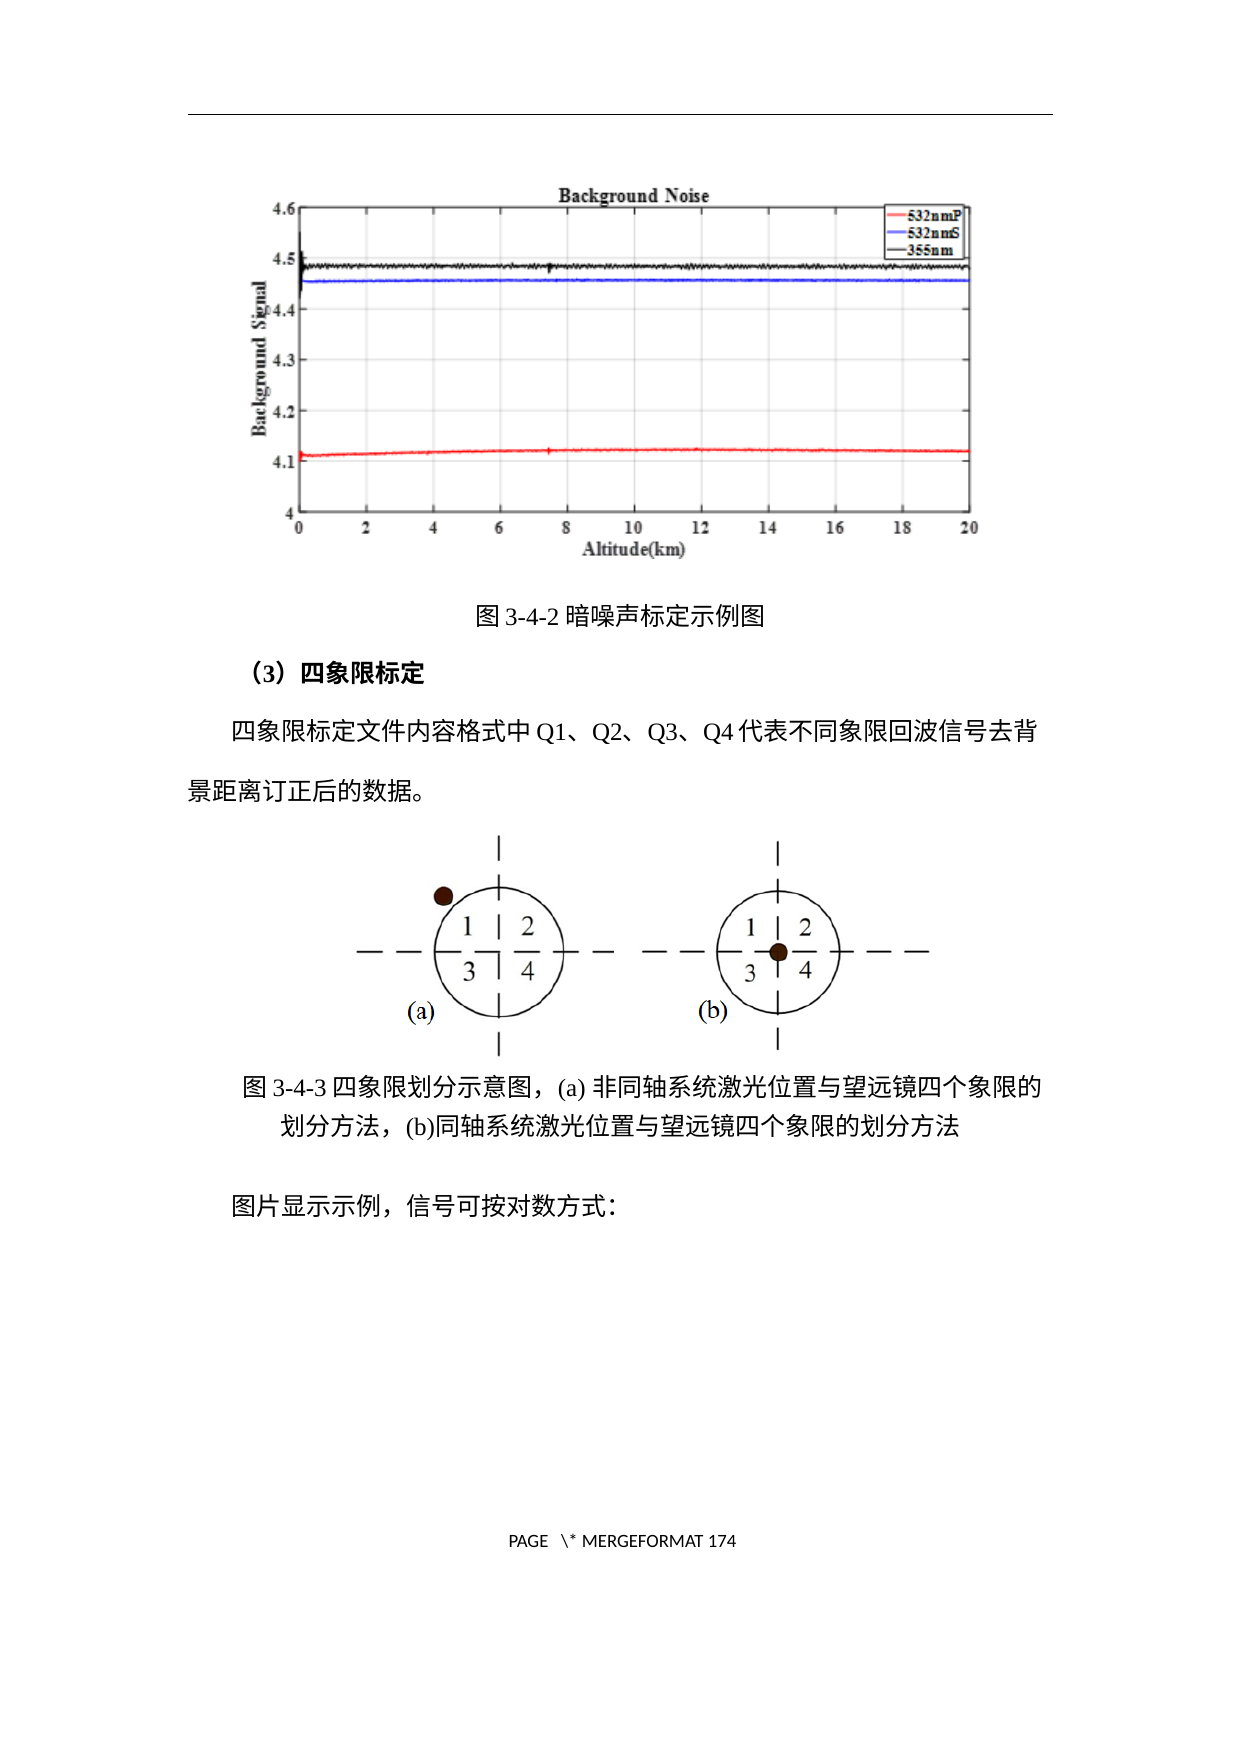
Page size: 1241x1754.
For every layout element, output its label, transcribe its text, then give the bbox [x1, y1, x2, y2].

text 图3-4-2 暗噪声标定示例图 [187, 594, 1053, 634]
picture [352, 827, 932, 1061]
text （3）四象限标定 [187, 652, 1053, 692]
picture [187, 179, 1053, 559]
text 图片显示示例，信号可按对数方式： [187, 1184, 1053, 1224]
text 四象限标定文件内容格式中Q1、Q2、Q3、Q4代表不同象限回波信号去背景距离订正后的数据。 [187, 710, 1053, 809]
text 图3-4-3 四象限划分示意图，(a) 非同轴系统激光位置与望远镜四个象限的划分方法，(b)同轴系统激光位置与望远镜四个象限的划分方法 [187, 1065, 1053, 1145]
